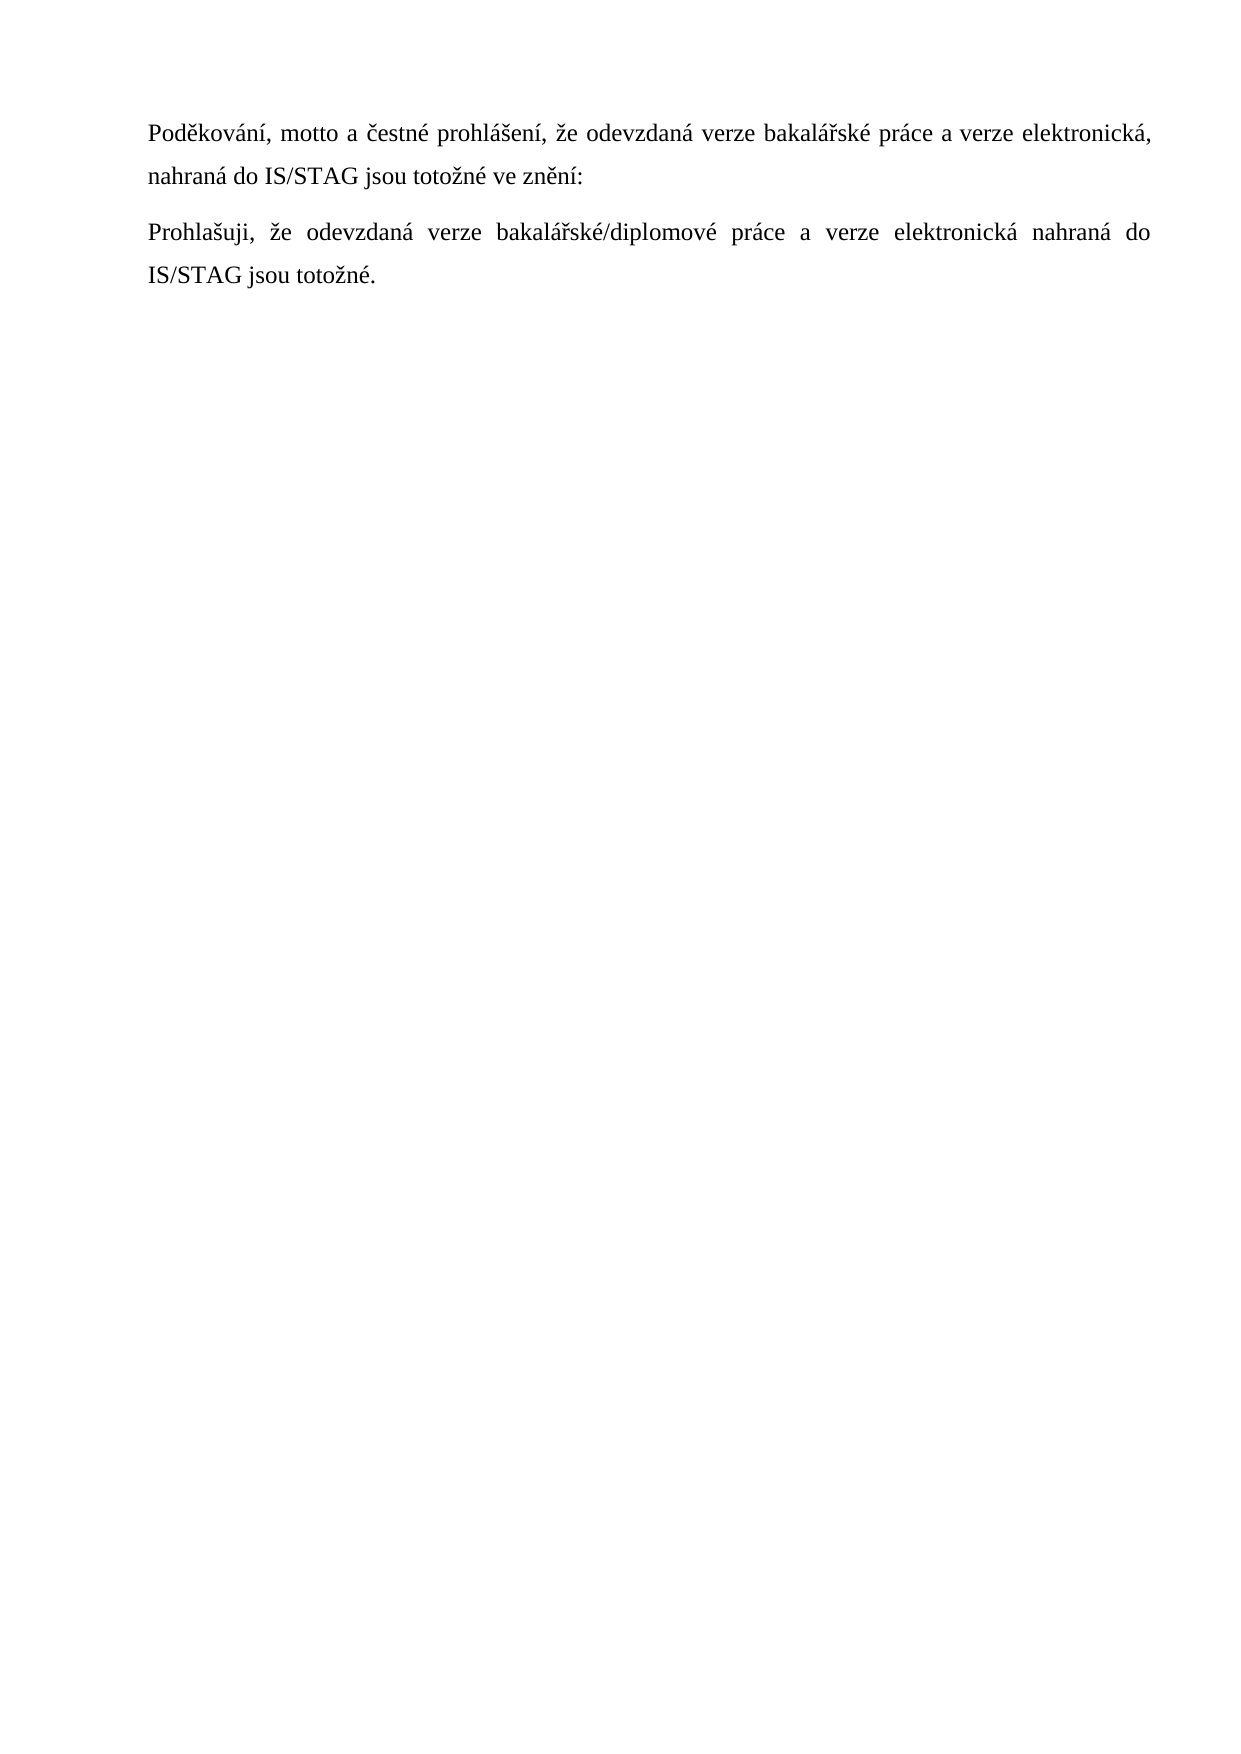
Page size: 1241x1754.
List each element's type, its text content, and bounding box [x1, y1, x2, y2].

text Keywords:Poděkování, motto a čestné prohlášení, že odevzdaná verze bakalářské práce a verze elektronická, nahraná do IS/STAG jsou totožné ve znění: [148, 118, 1152, 190]
text Prohlašuji, že odevzdaná verze bakalářské/diplomové práce a verze elektronická nahraná do IS/STAG jsou totožné. [148, 217, 1152, 289]
